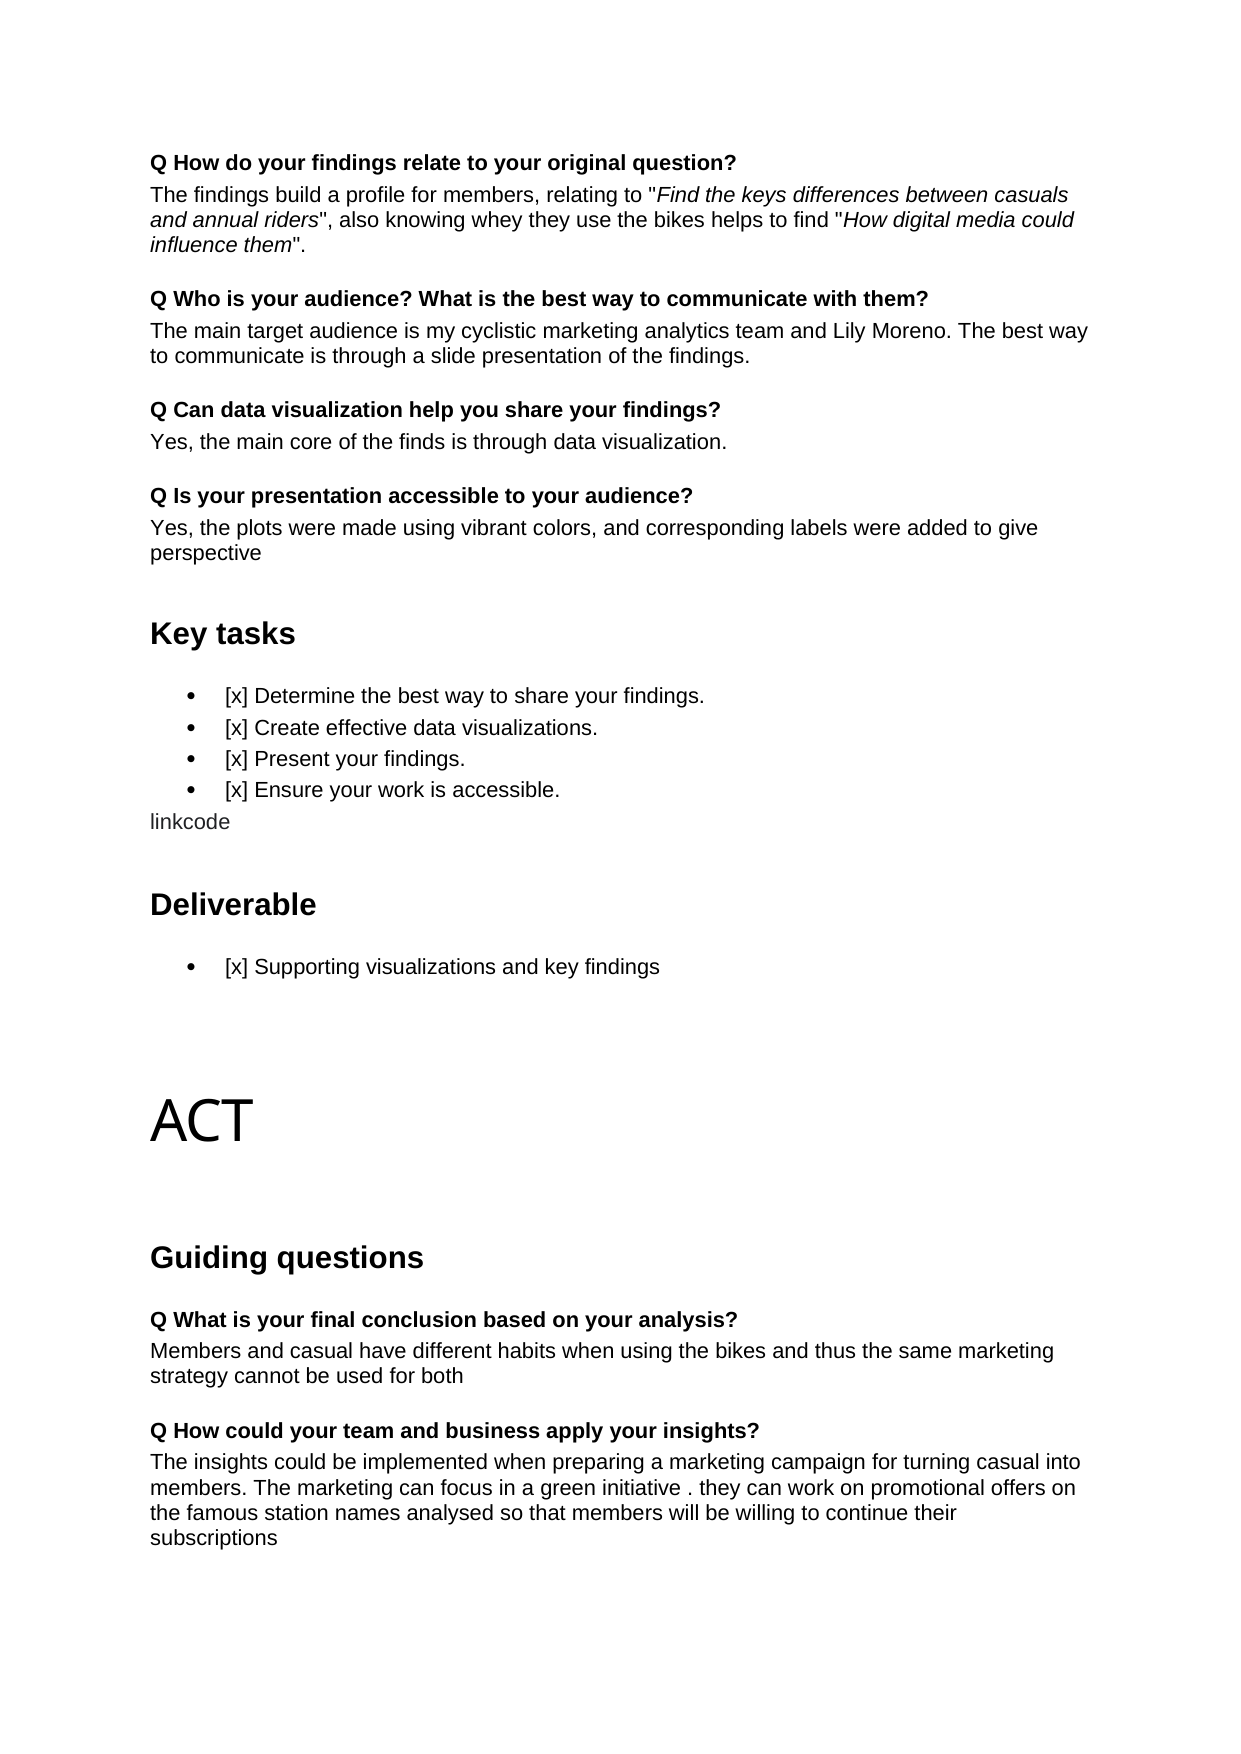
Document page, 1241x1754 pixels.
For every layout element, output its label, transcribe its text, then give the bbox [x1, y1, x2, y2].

text Q Who is your audience? What is the best way to communicate with them? [150, 286, 1090, 311]
title ACT [150, 1079, 1090, 1158]
list [x] Supporting visualizations and key findings [187, 954, 1090, 979]
text Yes, the plots were made using vibrant colors, and corresponding labels were added to give perspective [150, 514, 1090, 565]
text Q How do your findings relate to your original question? [150, 150, 1090, 175]
subtitle Key tasks [150, 615, 1090, 651]
text Q Is your presentation accessible to your audience? [150, 483, 1090, 508]
subtitle Deliverable [150, 886, 1090, 922]
list [x] Create effective data visualizations. [187, 714, 1090, 739]
text The main target audience is my cyclistic marketing analytics team and Lily Moreno. The best way to communicate is through a slide presentation of the findings. [150, 318, 1090, 368]
list [x] Present your findings. [187, 746, 1090, 771]
list [x] Ensure your work is accessible. [187, 777, 1090, 802]
text linkcode [150, 809, 1090, 834]
text Members and casual have different habits when using the bikes and thus the same marketing strategy cannot be used for both [150, 1338, 1090, 1388]
text Q Can data visualization help you share your findings? [150, 397, 1090, 422]
text Yes, the main core of the finds is through data visualization. [150, 429, 1090, 454]
text The findings build a profile for members, relating to "Find the keys differences between casuals and annual riders", also knowing whey they use the bikes helps to find "How digital media could influence them". [150, 181, 1090, 257]
list [x] Determine the best way to share your findings. [187, 683, 1090, 708]
text Q What is your final conclusion based on your analysis? [150, 1307, 1090, 1332]
subtitle Guiding questions [150, 1239, 1090, 1275]
text The insights could be implemented when preparing a marketing campaign for turning casual into members. The marketing can focus in a green initiative . they can work on promotional offers on the famous station names analysed so that members will be willing to continue their subscriptions [150, 1449, 1090, 1550]
text Q How could your team and business apply your insights? [150, 1418, 1090, 1443]
